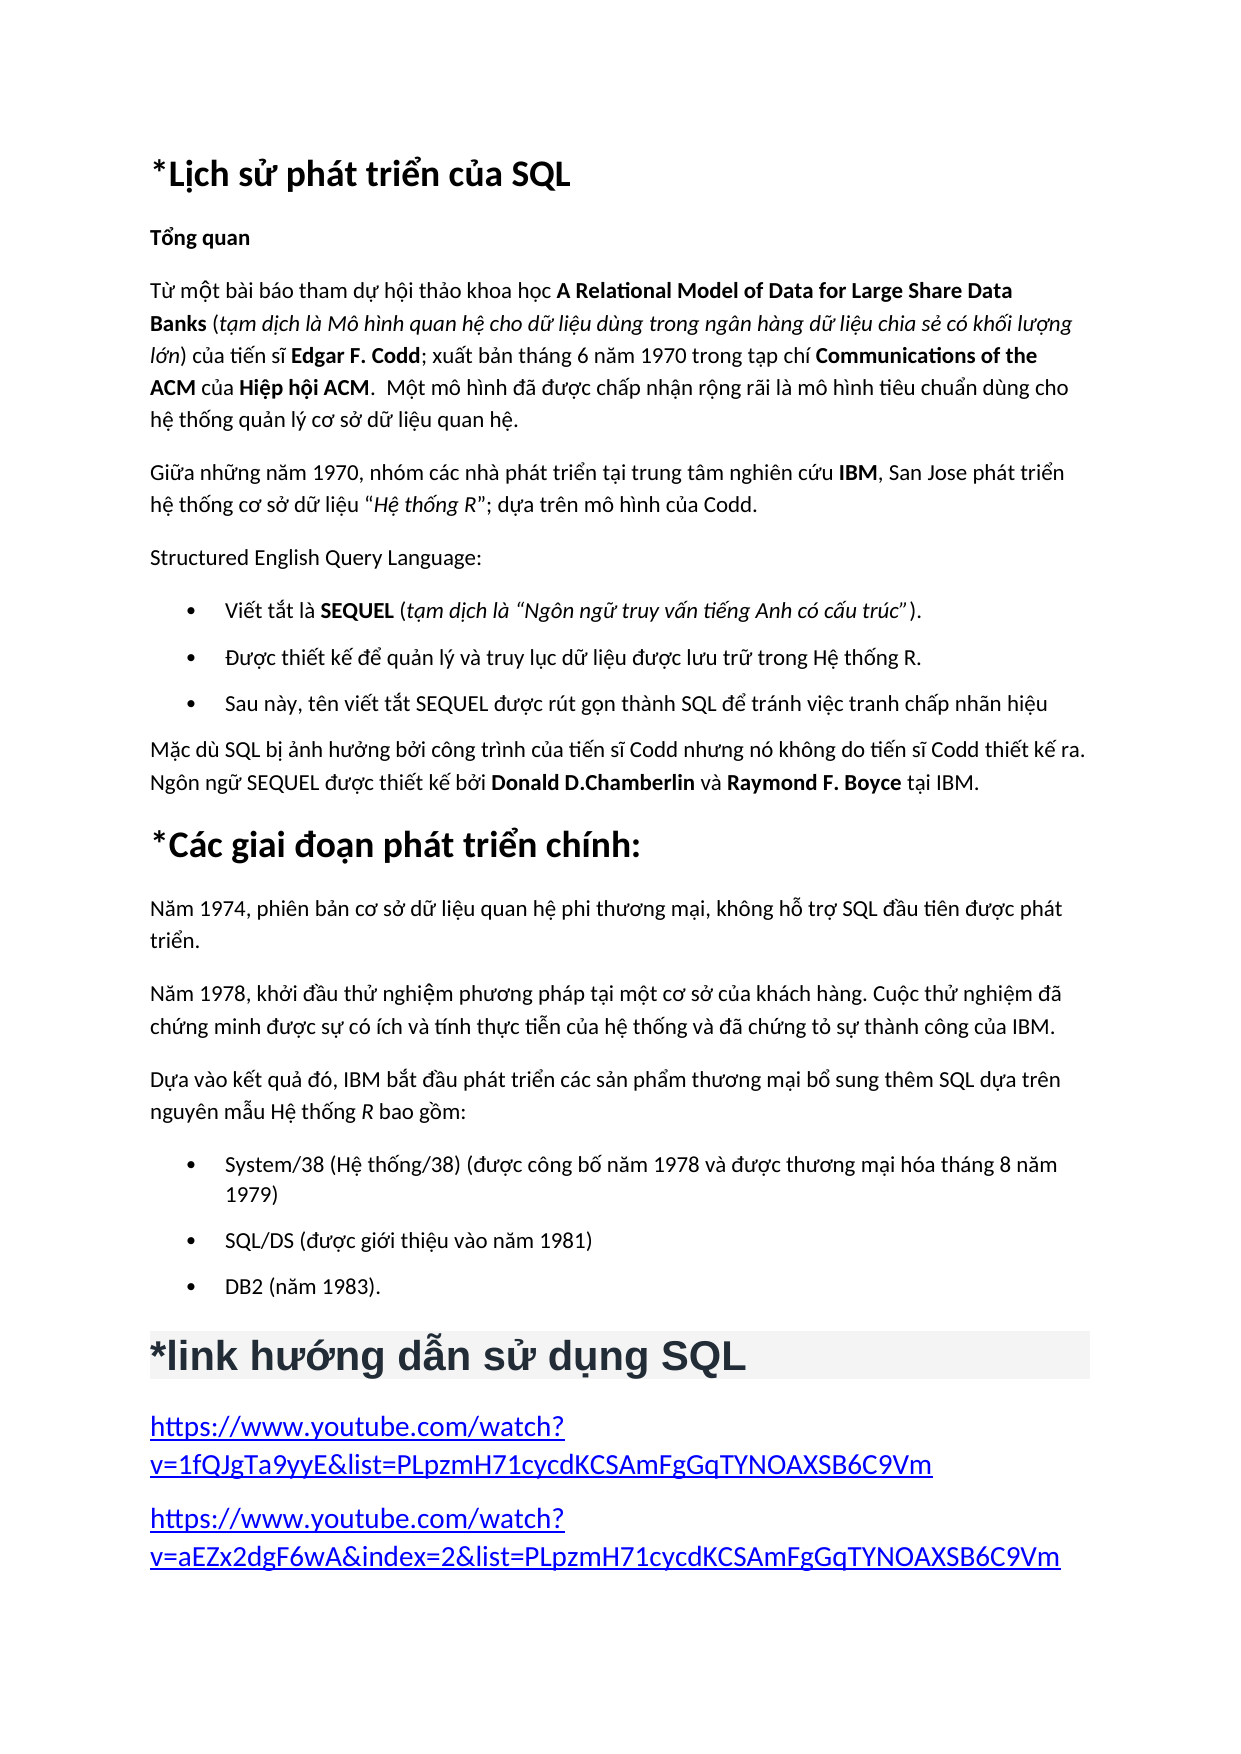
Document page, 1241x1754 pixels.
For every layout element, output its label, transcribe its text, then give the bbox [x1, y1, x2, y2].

text *link hướng dẫn sử dụng SQL [150, 1331, 1090, 1379]
text Giữa những năm 1970, nhóm các nhà phát triển tại trung tâm nghiên cứu IBM, San Jose phát triển hệ thống cơ sở dữ liệu “Hệ thống R”; dựa trên mô hình của Codd. [150, 458, 1090, 518]
list Được thiết kế để quản lý và truy lục dữ liệu được lưu trữ trong Hệ thống R. [187, 643, 1090, 671]
list SQL/DS (được giới thiệu vào năm 1981) [187, 1226, 1090, 1254]
text Năm 1974, phiên bản cơ sở dữ liệu quan hệ phi thương mại, không hỗ trợ SQL đầu tiên được phát triển. [150, 894, 1090, 954]
text Dựa vào kết quả đó, IBM bắt đầu phát triển các sản phẩm thương mại bổ sung thêm SQL dựa trên nguyên mẫu Hệ thống R bao gồm: [150, 1065, 1090, 1125]
list DB2 (năm 1983). [187, 1272, 1090, 1300]
text https://www.youtube.com/watch?v=1fQJgTa9yyE&list=PLpzmH71cycdKCSAmFgGqTYNOAXSB6C9Vm [150, 1408, 1090, 1482]
text Tổng quan [150, 223, 1090, 252]
text Năm 1978, khởi đầu thử nghiệm phương pháp tại một cơ sở của khách hàng. Cuộc thử nghiệm đã chứng minh được sự có ích và tính thực tiễn của hệ thống và đã chứng tỏ sự thành công của IBM. [150, 979, 1090, 1040]
list System/38 (Hệ thống/38) (được công bố năm 1978 và được thương mại hóa tháng 8 năm 1979) [187, 1150, 1090, 1208]
text https://www.youtube.com/watch?v=aEZx2dgF6wA&index=2&list=PLpzmH71cycdKCSAmFgGqTYNOAXSB6C9Vm [150, 1500, 1090, 1574]
list Sau này, tên viết tắt SEQUEL được rút gọn thành SQL để tránh việc tranh chấp nhãn hiệu [187, 689, 1090, 717]
text *Các giai đoạn phát triển chính: [150, 821, 1090, 867]
text Mặc dù SQL bị ảnh hưởng bởi công trình của tiến sĩ Codd nhưng nó không do tiến sĩ Codd thiết kế ra. Ngôn ngữ SEQUEL được thiết kế bởi Donald D.Chamberlin và Raymond F. Boyce tại IBM. [150, 736, 1090, 796]
list Viết tắt là SEQUEL (tạm dịch là “Ngôn ngữ truy vấn tiếng Anh có cấu trúc”). [187, 597, 1090, 624]
text Structured English Query Language: [150, 543, 1090, 572]
text Từ một bài báo tham dự hội thảo khoa học A Relational Model of Data for Large Share Data Banks (tạm dịch là Mô hình quan hệ cho dữ liệu dùng trong ngân hàng dữ liệu chia sẻ có khối lượng lớn) của tiến sĩ Edgar F. Codd; xuất bản tháng 6 năm 1970 trong tạp chí Communications of the ACM của Hiệp hội ACM. Một mô hình đã được chấp nhận rộng rãi là mô hình tiêu chuẩn dùng cho hệ thống quản lý cơ sở dữ liệu quan hệ. [150, 277, 1090, 433]
text *Lịch sử phát triển của SQL [150, 150, 1090, 196]
